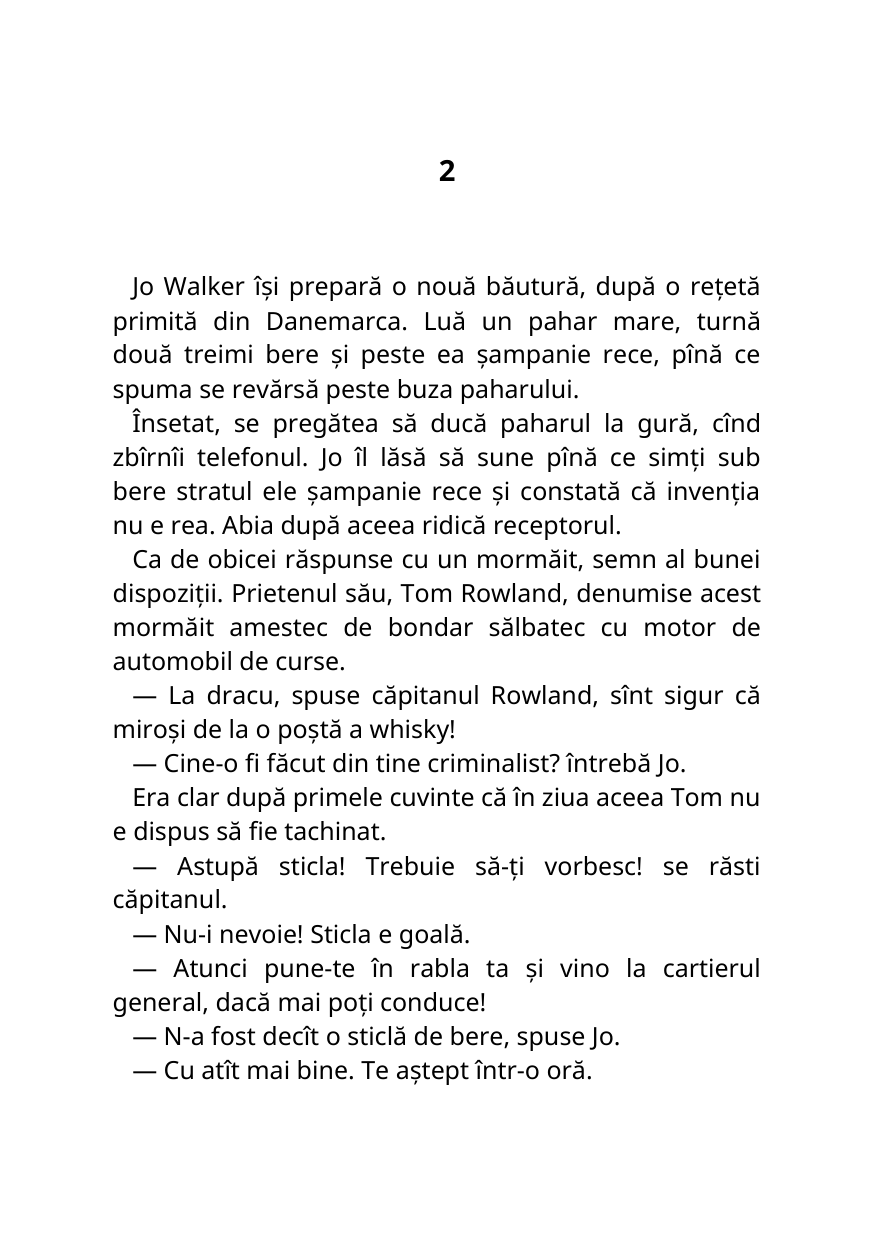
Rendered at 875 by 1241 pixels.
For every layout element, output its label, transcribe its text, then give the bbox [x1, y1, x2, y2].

text — Cine-o fi făcut din tine criminalist? întrebă Jo. [112, 746, 762, 780]
text — Cu atît mai bine. Te aştept într-o oră. [112, 1052, 762, 1087]
text Ca de obicei răspunse cu un mormăit, semn al bunei dispoziţii. Prietenul său, Tom Rowland, denumise acest mormăit amestec de bondar sălbatec cu motor de automobil de curse. [112, 542, 762, 678]
text — Astupă sticla! Trebuie să-ţi vorbesc! se răsti căpitanul. [112, 848, 762, 916]
text — Atunci pune-te în rabla ta şi vino la cartierul general, dacă mai poţi conduce! [112, 950, 762, 1018]
text Jo Walker îşi prepară o nouă băutură, după o reţetă primită din Danemarca. Luă un pahar mare, turnă două treimi bere şi peste ea şampanie rece, pînă ce spuma se revărsă peste buza paharului. [112, 269, 762, 405]
text 2 [112, 150, 762, 190]
text Însetat, se pregătea să ducă paharul la gură, cînd zbîrnîi telefonul. Jo îl lăsă să sune pînă ce simţi sub bere stratul ele şampanie rece şi constată că invenţia nu e rea. Abia după aceea ridică receptorul. [112, 405, 762, 542]
text Era clar după primele cuvinte că în ziua aceea Tom nu e dispus să fie tachinat. [112, 780, 762, 848]
text — La dracu, spuse căpitanul Rowland, sînt sigur că miroşi de la o poştă a whisky! [112, 678, 762, 746]
text — N-a fost decît o sticlă de bere, spuse Jo. [112, 1018, 762, 1052]
text — Nu-i nevoie! Sticla e goală. [112, 916, 762, 950]
